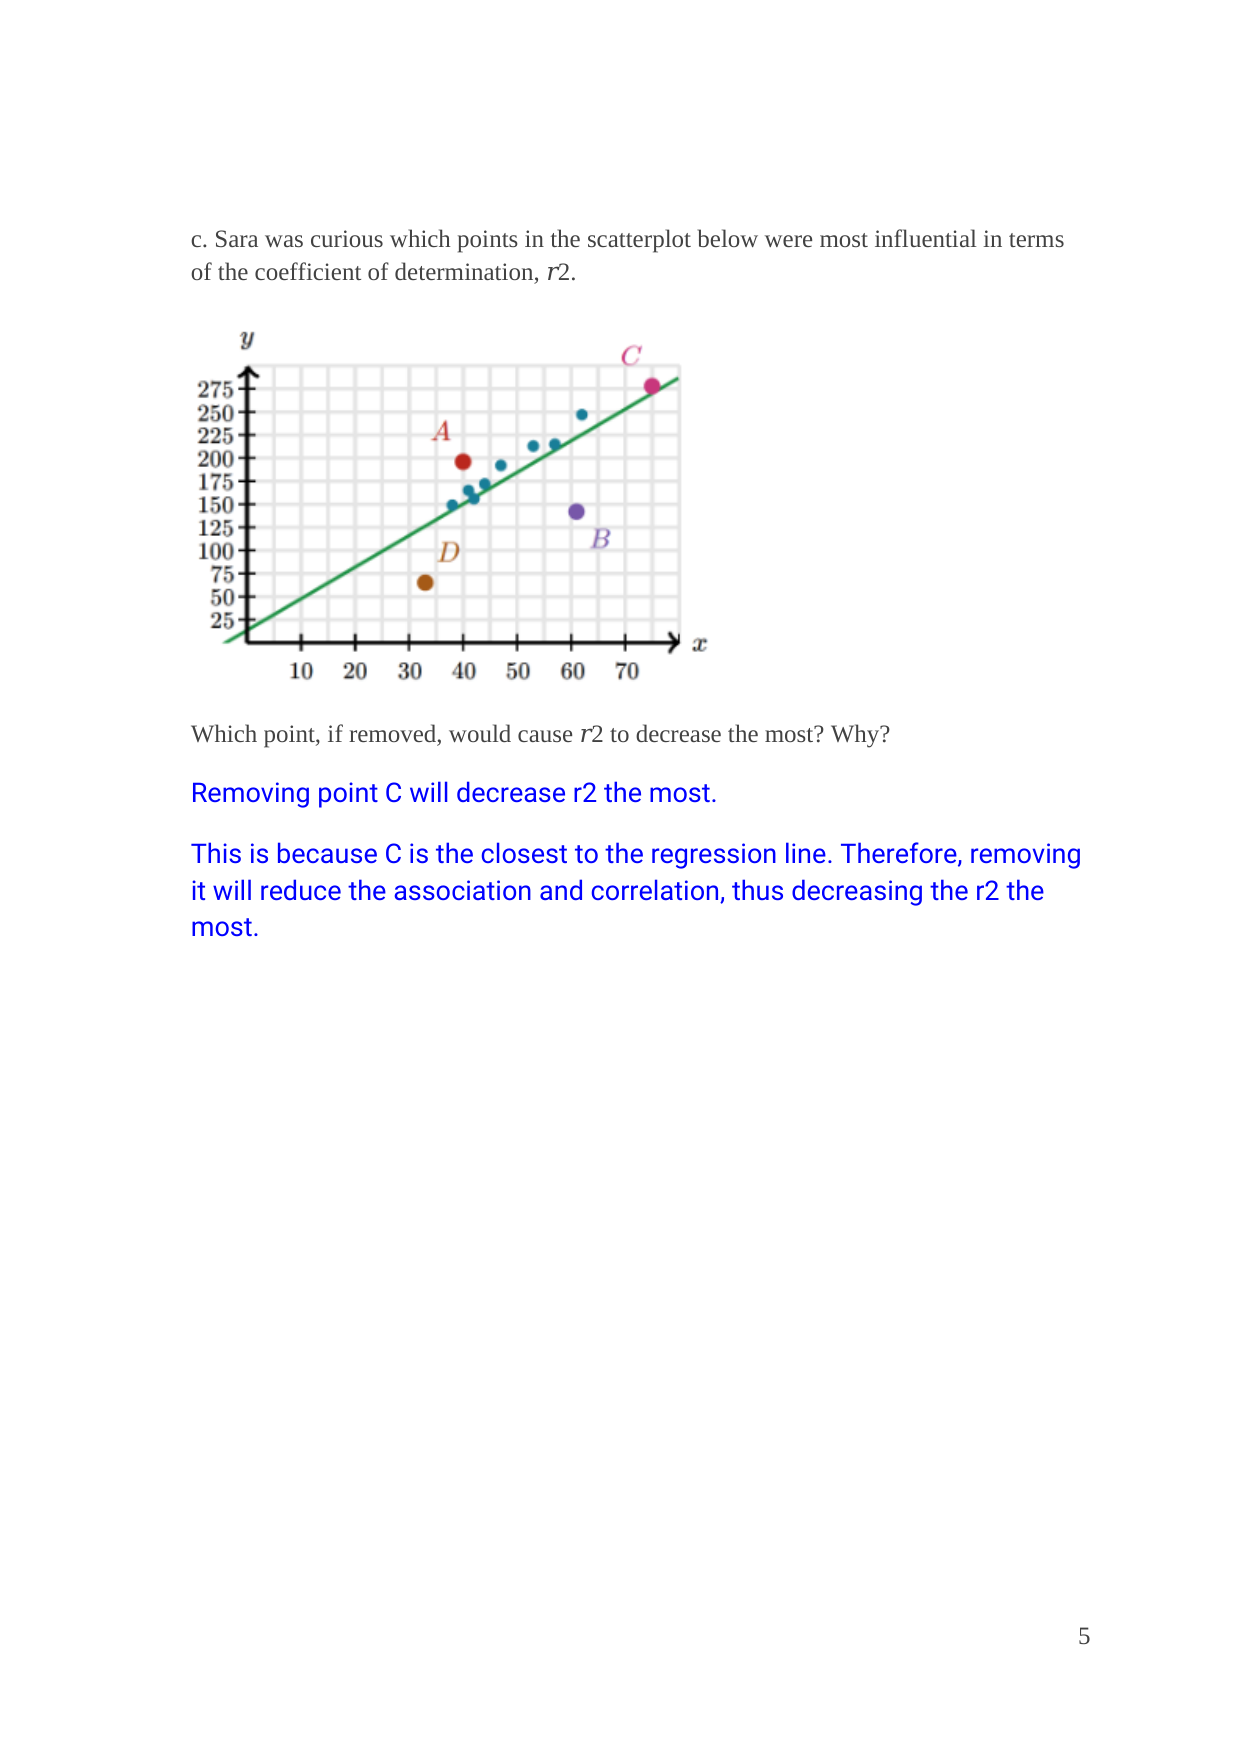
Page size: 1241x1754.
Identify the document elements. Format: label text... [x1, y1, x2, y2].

text Removing point C will decrease r2 the most. [191, 777, 1090, 809]
text This is because C is the closest to the regression line. Therefore, removing it will reduce the association and correlation, thus decreasing the r2 the most. [191, 839, 1090, 943]
text Which point, if removed, would cause 𝑟2 to decrease the most? Why? [191, 719, 1090, 748]
picture [190, 315, 716, 691]
text c. Sara was curious which points in the scatterplot below were most influential in terms of the coefficient of determination, 𝑟2. [191, 224, 1090, 286]
